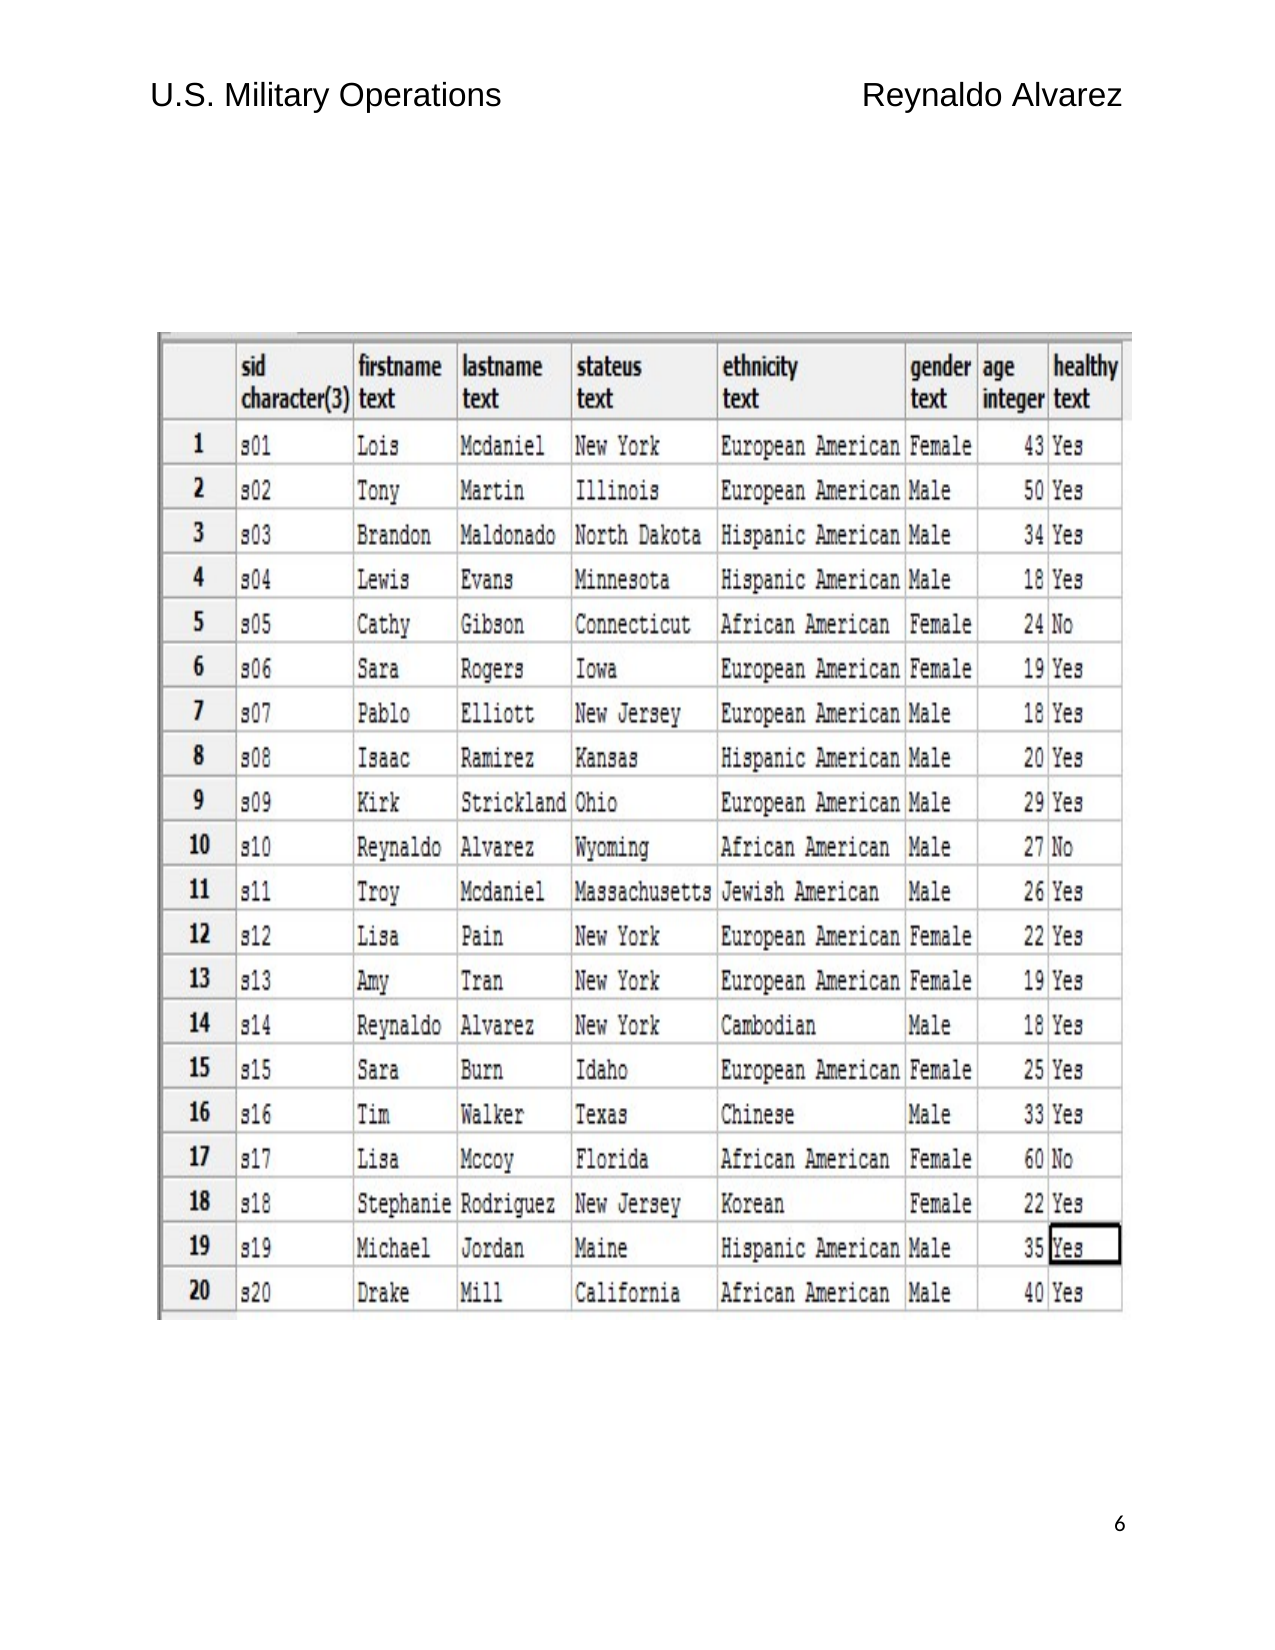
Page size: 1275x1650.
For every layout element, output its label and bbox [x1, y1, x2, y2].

picture [157, 332, 1132, 1320]
